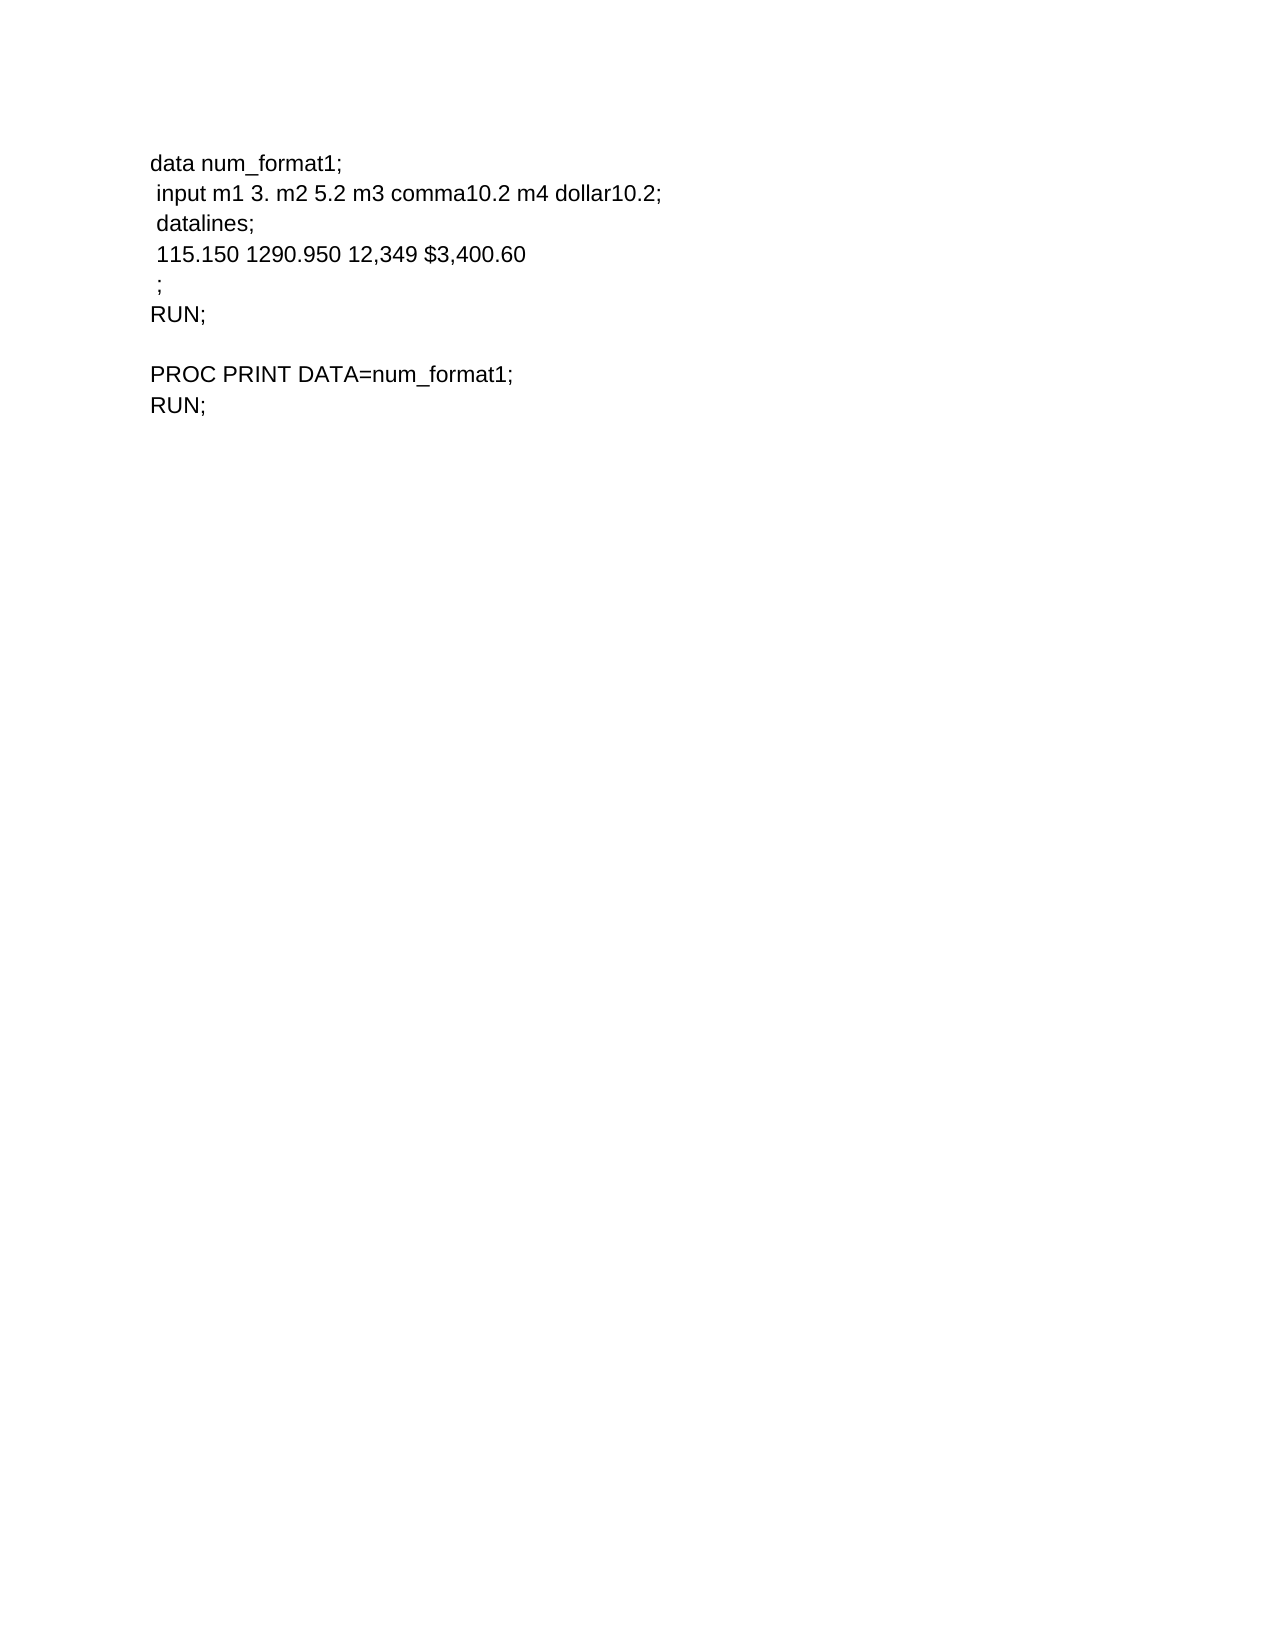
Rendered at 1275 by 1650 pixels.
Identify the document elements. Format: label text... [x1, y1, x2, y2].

text data num_format1; [150, 150, 1125, 176]
text 115.150 1290.950 12,349 $3,400.60 [150, 241, 1125, 267]
text RUN; [150, 301, 1125, 327]
text PROC PRINT DATA=num_format1; [150, 361, 1125, 388]
text ; [150, 271, 1125, 297]
text RUN; [150, 392, 1125, 418]
text input m1 3. m2 5.2 m3 comma10.2 m4 dollar10.2; [150, 180, 1125, 207]
text datalines; [150, 210, 1125, 237]
